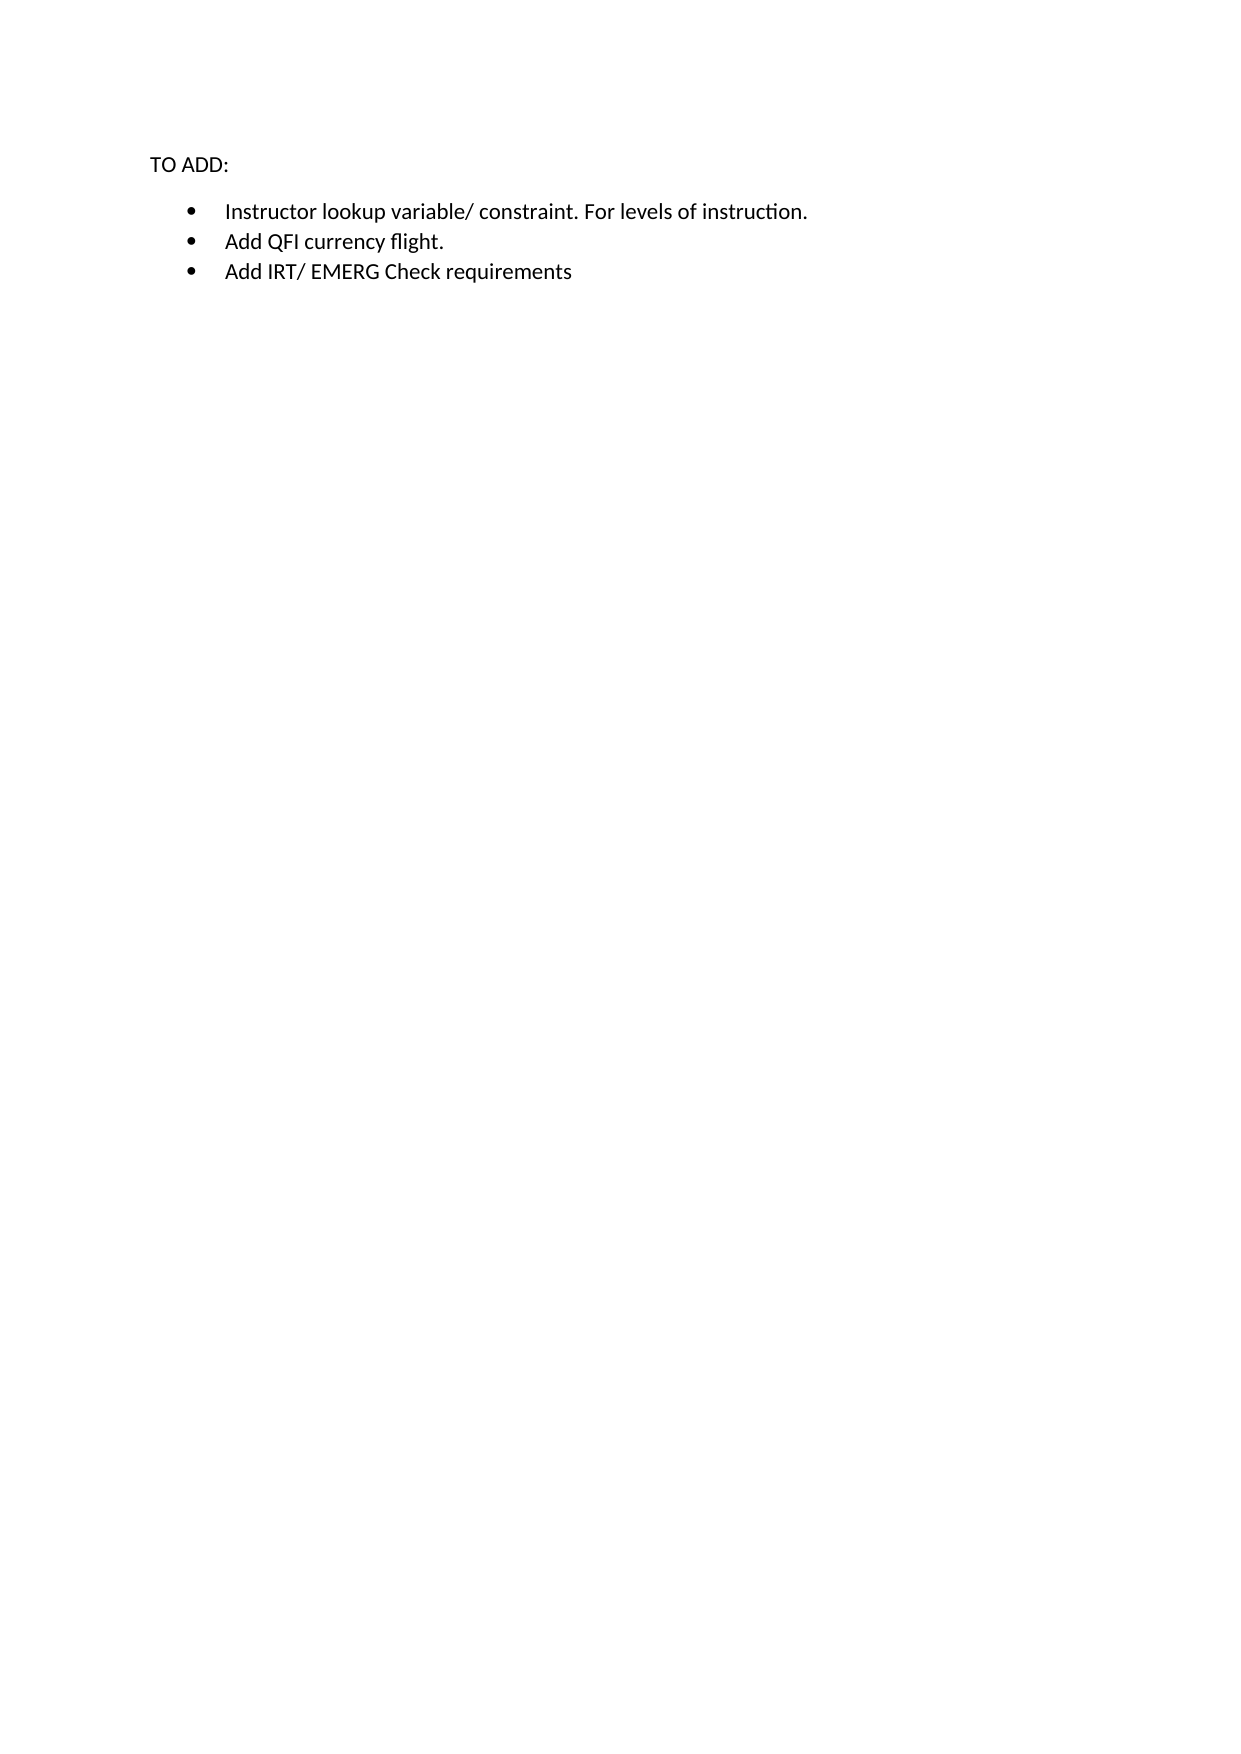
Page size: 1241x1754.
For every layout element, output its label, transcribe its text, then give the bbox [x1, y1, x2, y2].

text TO ADD: [150, 150, 1090, 178]
list Add IRT/ EMERG Check requirements [187, 257, 1090, 285]
list Add QFI currency flight. [187, 227, 1090, 255]
list Instructor lookup variable/ constraint. For levels of instruction. [187, 197, 1090, 225]
